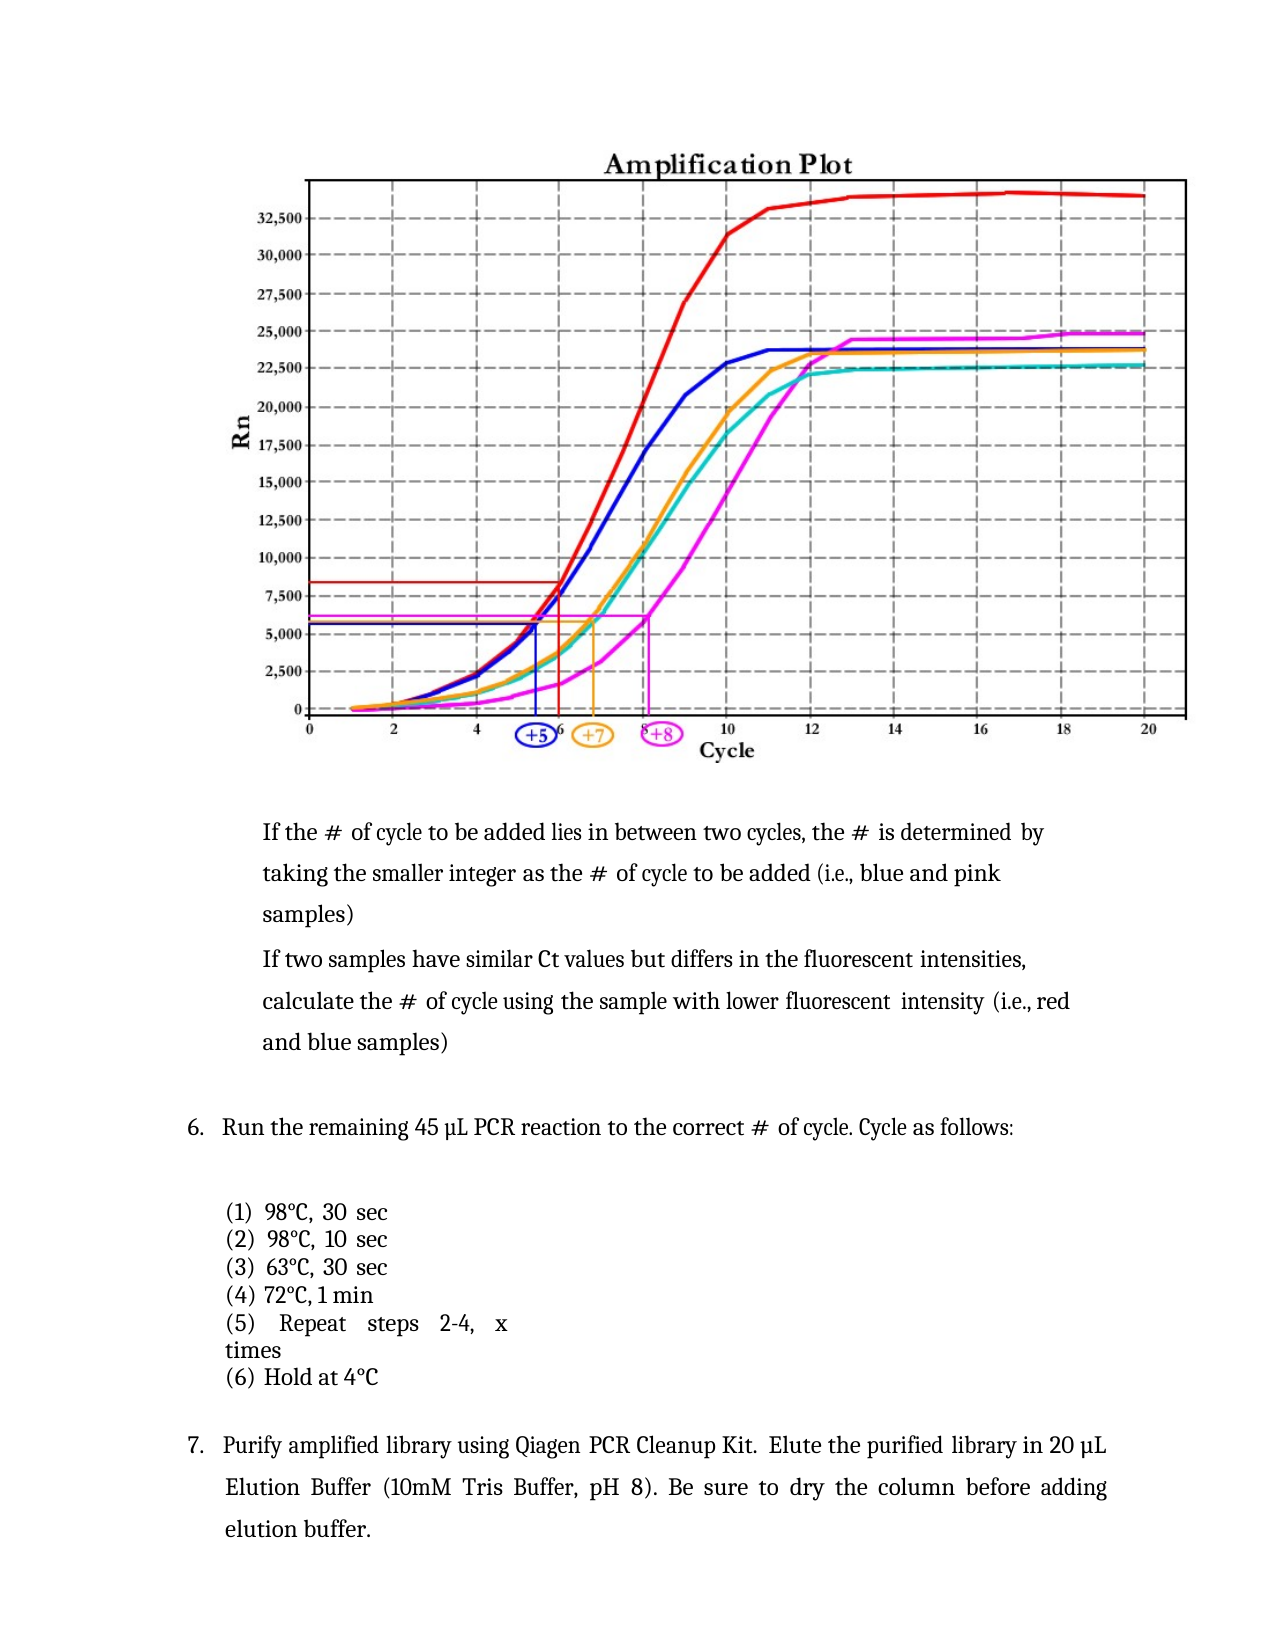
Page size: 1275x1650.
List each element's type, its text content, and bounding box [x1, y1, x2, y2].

picture [225, 150, 1200, 763]
text If two samples have similar Ct values but differs in the fluorescent intensities, calculate the # of cycle using the sample with lower fluorescent intensity (i.e., red and blue samples) [225, 945, 1105, 1057]
text If the # of cycle to be added lies in between two cycles, the # is determined by taking the smaller integer as the # of cycle to be added (i.e., blue and pink samples) [225, 818, 1095, 929]
text (1) 98°C, 30 sec (2) 98°C, 10 sec (3) 63°C, 30 sec (4) 72°C, 1 min [225, 1198, 387, 1309]
text (5) Repeat steps 2-4, x times [225, 1309, 507, 1364]
text 6. Run the remaining 45 µL PCR reaction to the correct # of cycle. Cycle as follows: [187, 1113, 1210, 1142]
text (6) Hold at 4°C [225, 1364, 384, 1391]
text 7. Purify amplified library using Qiagen PCR Cleanup Kit. Elute the purified library in 20 µL Elution Buffer (10mM Tris Buffer, pH 8). Be sure to dry the column before adding elution buffer. [187, 1431, 1107, 1544]
